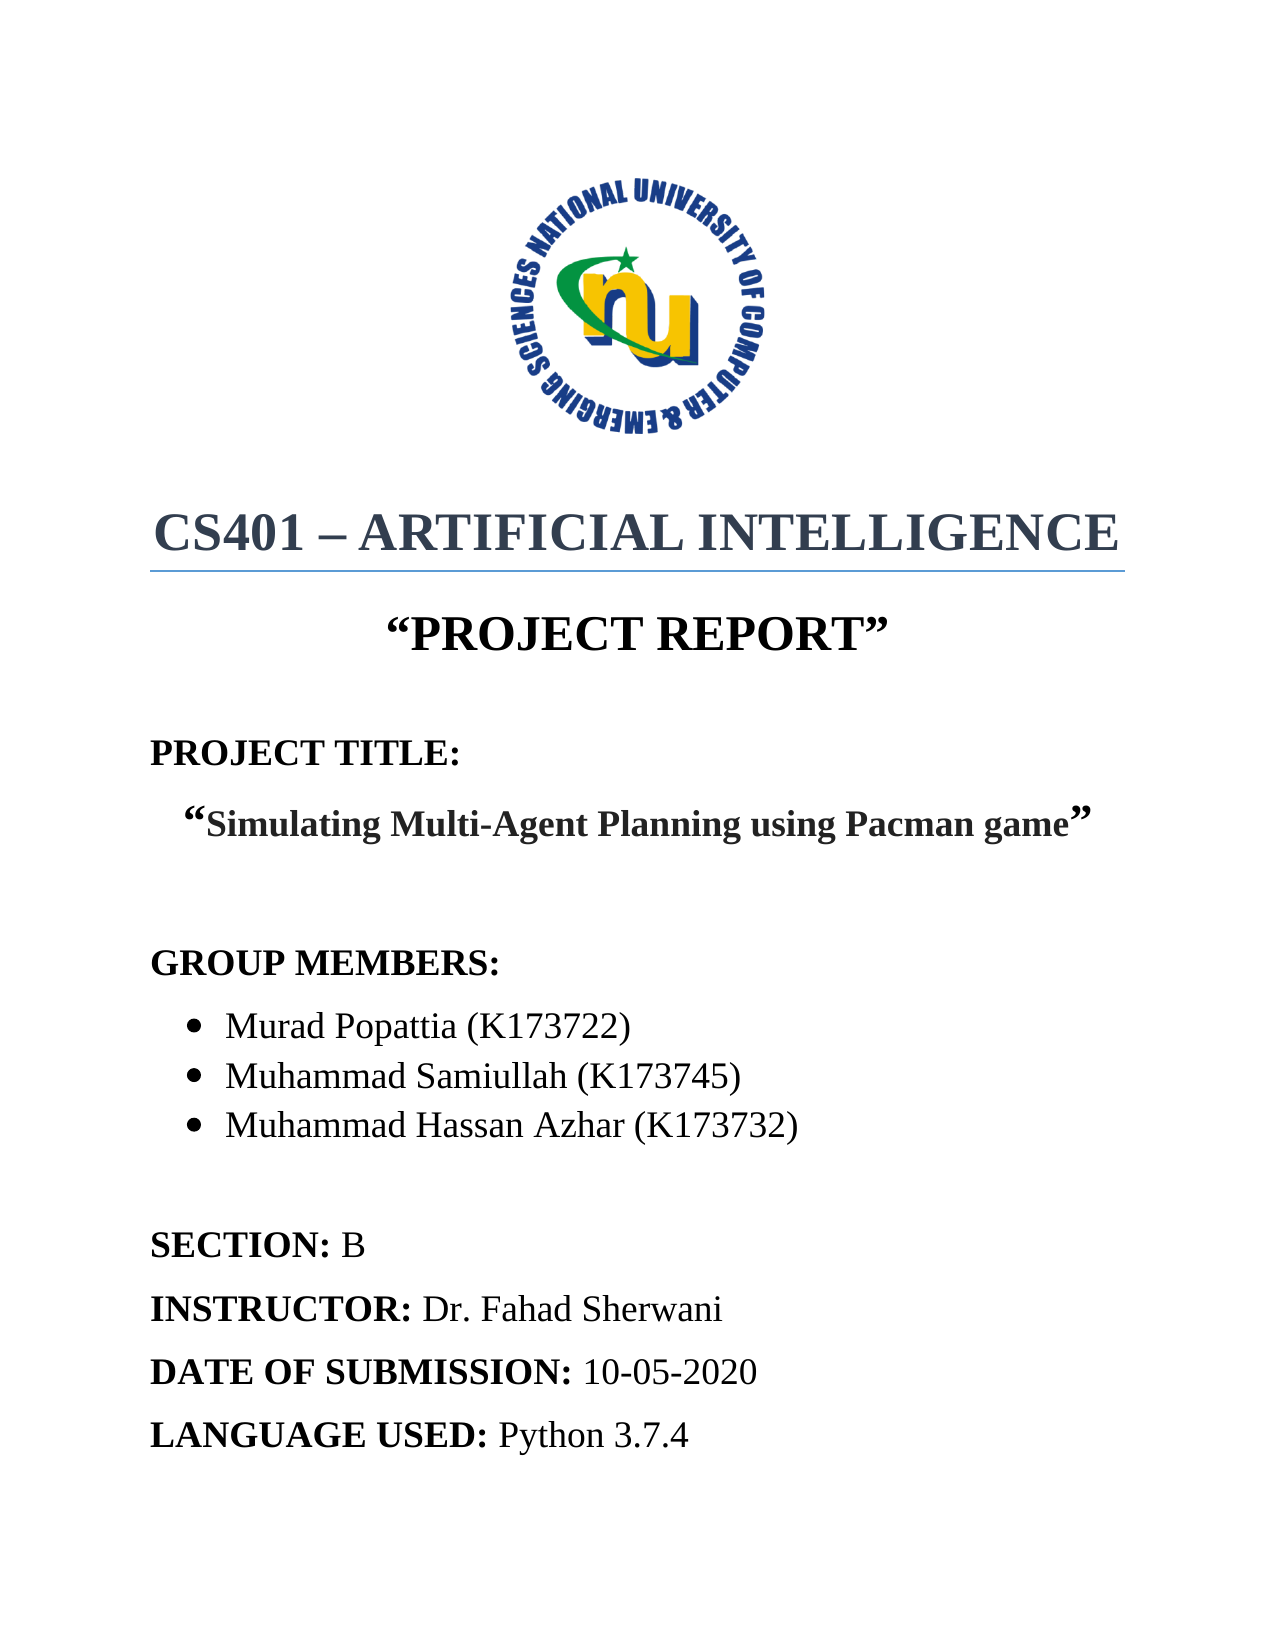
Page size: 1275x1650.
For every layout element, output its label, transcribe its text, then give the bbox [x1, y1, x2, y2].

picture [510, 178, 765, 434]
list Muhammad Hassan Azhar (K173732) [187, 1103, 1125, 1146]
text DATE OF SUBMISSION: 10-05-2020 [150, 1349, 1125, 1392]
text LANGUAGE USED: Python 3.7.4 [150, 1413, 1125, 1456]
text INSTRUCTOR: Dr. Fahad Sherwani [150, 1286, 1125, 1329]
title CS401 – ARTIFICIAL INTELLIGENCE [150, 500, 1125, 570]
text “PROJECT REPORT” [150, 604, 1125, 661]
list Murad Popattia (K173722) [187, 1004, 1125, 1047]
text SECTION: B [150, 1223, 1125, 1266]
text PROJECT TITLE: [150, 730, 1125, 773]
list Muhammad Samiullah (K173745) [187, 1053, 1125, 1096]
text “Simulating Multi-Agent Planning using Pacman game” [150, 793, 1125, 846]
text GROUP MEMBERS: [150, 941, 1125, 984]
